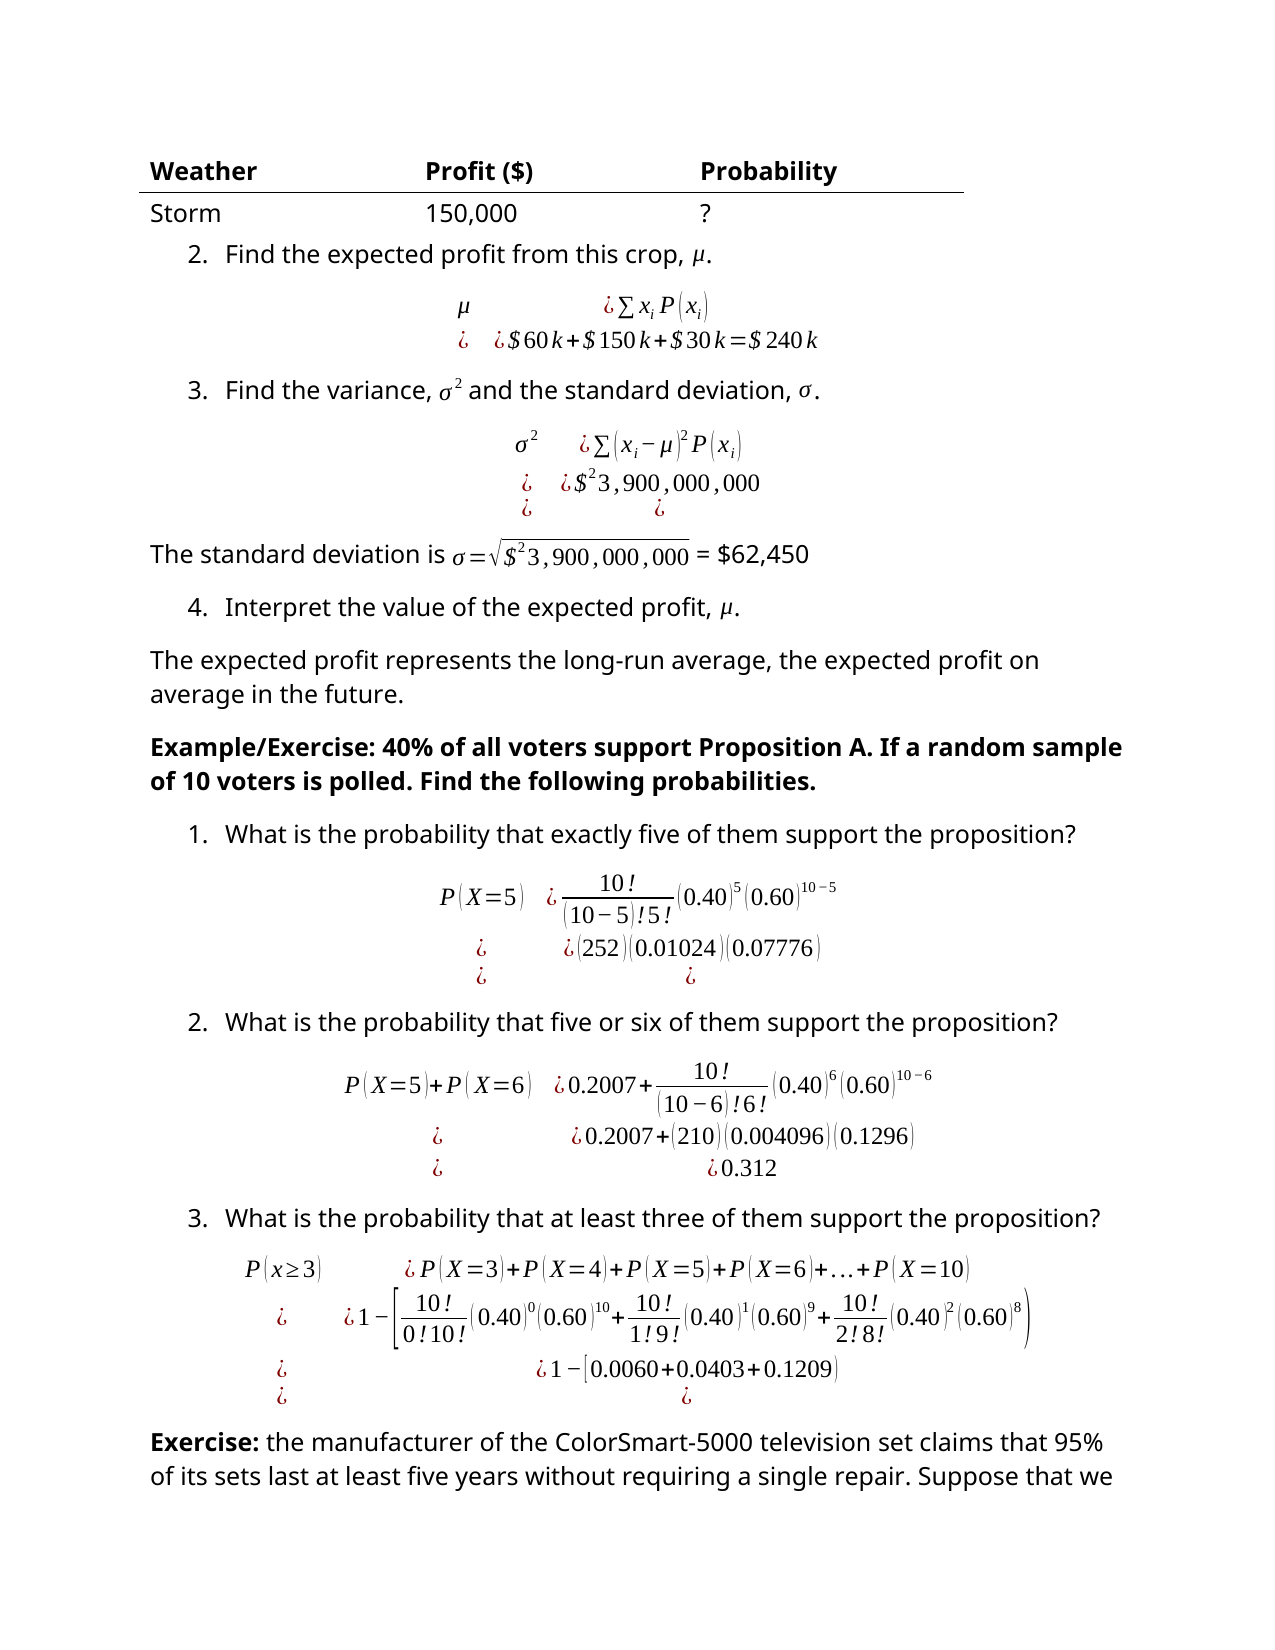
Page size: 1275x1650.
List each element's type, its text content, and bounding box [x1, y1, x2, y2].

text Example/Exercise: 40% of all voters support Proposition A. If a random sample of 10 voters is polled. Find the following probabilities. [150, 729, 1125, 798]
table_header Probability [689, 150, 964, 192]
list Interpret the value of the expected profit, . [187, 590, 1125, 624]
text The expected profit represents the long-run average, the expected profit on average in the future. [150, 643, 1125, 711]
table_cell Storm [139, 193, 414, 233]
list Find the expected profit from this crop, . [187, 237, 1125, 271]
list What is the probability that at least three of them support the proposition? [187, 1201, 1125, 1235]
table_header Weather [139, 150, 414, 192]
table_header Profit ($) [414, 150, 689, 192]
table_cell 150,000 [414, 193, 689, 233]
list What is the probability that exactly five of them support the proposition? [187, 816, 1125, 850]
list What is the probability that five or six of them support the proposition? [187, 1004, 1125, 1039]
list Find the variance, and the standard deviation, . [187, 373, 1125, 407]
table_cell ? [689, 193, 964, 233]
text The standard deviation is = $62,450 [150, 537, 1125, 571]
